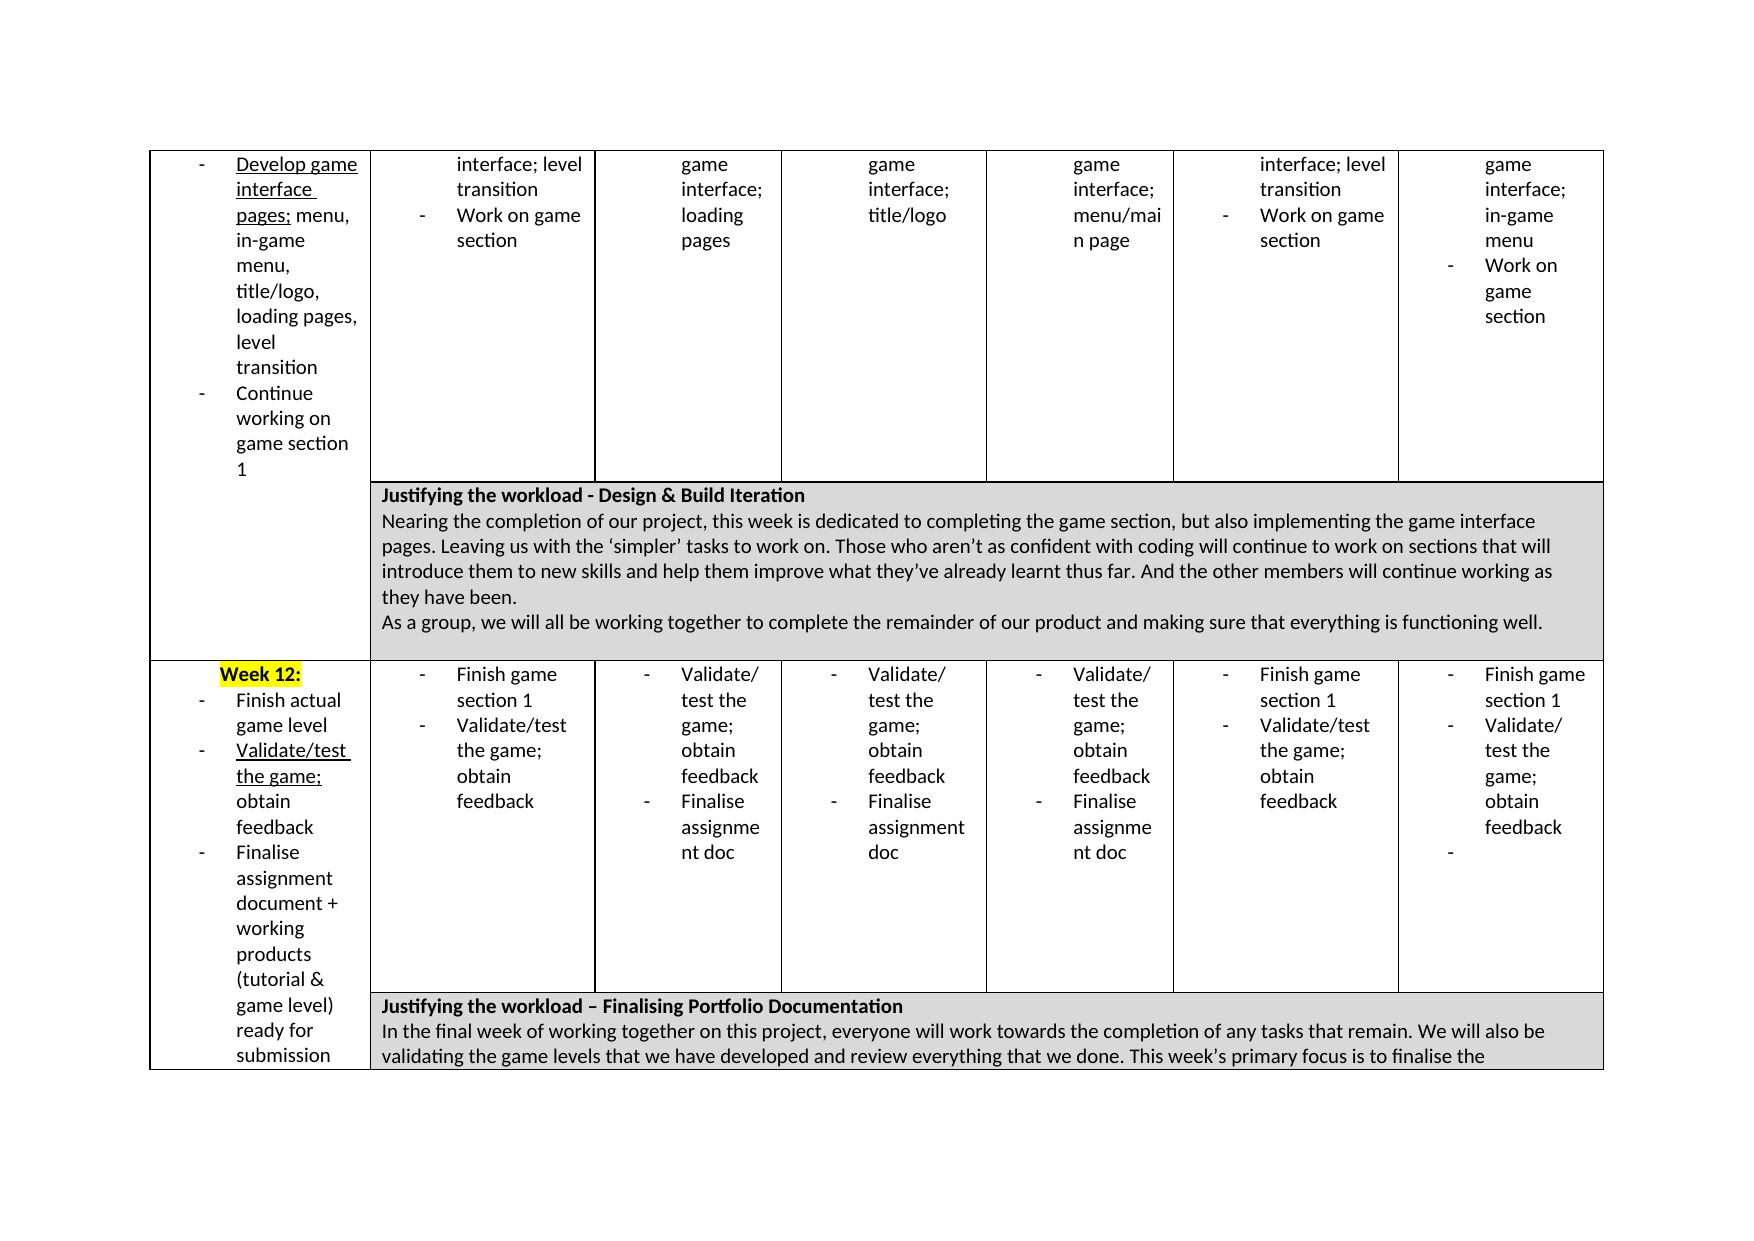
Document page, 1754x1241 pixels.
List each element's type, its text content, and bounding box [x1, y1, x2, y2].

table_cell Validate/test the game; obtain feedback Finalise assignment doc [782, 661, 986, 992]
table_cell Validate/test the game; obtain feedback Finalise assignment doc [987, 661, 1173, 992]
table_cell Validate/test the game; obtain feedback Finalise assignment doc [596, 661, 781, 992]
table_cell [371, 151, 594, 481]
table_cell Finish game section 1 Validate/test the game; obtain feedback [371, 661, 594, 992]
table_cell Finish game section 1 Validate/test the game; obtain feedback [1399, 661, 1603, 992]
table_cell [782, 151, 986, 481]
table_cell Week 11: Develop game interface pages; menu, in-game menu, title/logo, loading pages, level transition Continue working on game section 1 [151, 151, 370, 660]
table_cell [987, 151, 1173, 481]
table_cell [1399, 151, 1603, 481]
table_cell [596, 151, 781, 481]
table_cell Justifying the workload - Design & Build Iteration Nearing the completion of our project, this week is dedicated to completing the game section, but also implementing the game interface pages. Leaving us with the ‘simpler’ tasks to work on. Those who aren’t as confident with coding will continue to work on sections that will introduce them to new skills and help them improve what they’ve already learnt thus far. And the other members will continue working as they have been. As a group, we will all be working together to complete the remainder of our product and making sure that everything is functioning well. [371, 483, 1603, 660]
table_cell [371, 993, 1603, 1069]
table_cell Week 12: Finish actual game level Validate/test the game; obtain feedback Finalise assignment document + working products (tutorial & game level) ready for submission [151, 661, 370, 1069]
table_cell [1174, 151, 1398, 481]
table_cell Finish game section 1 Validate/test the game; obtain feedback [1174, 661, 1398, 992]
